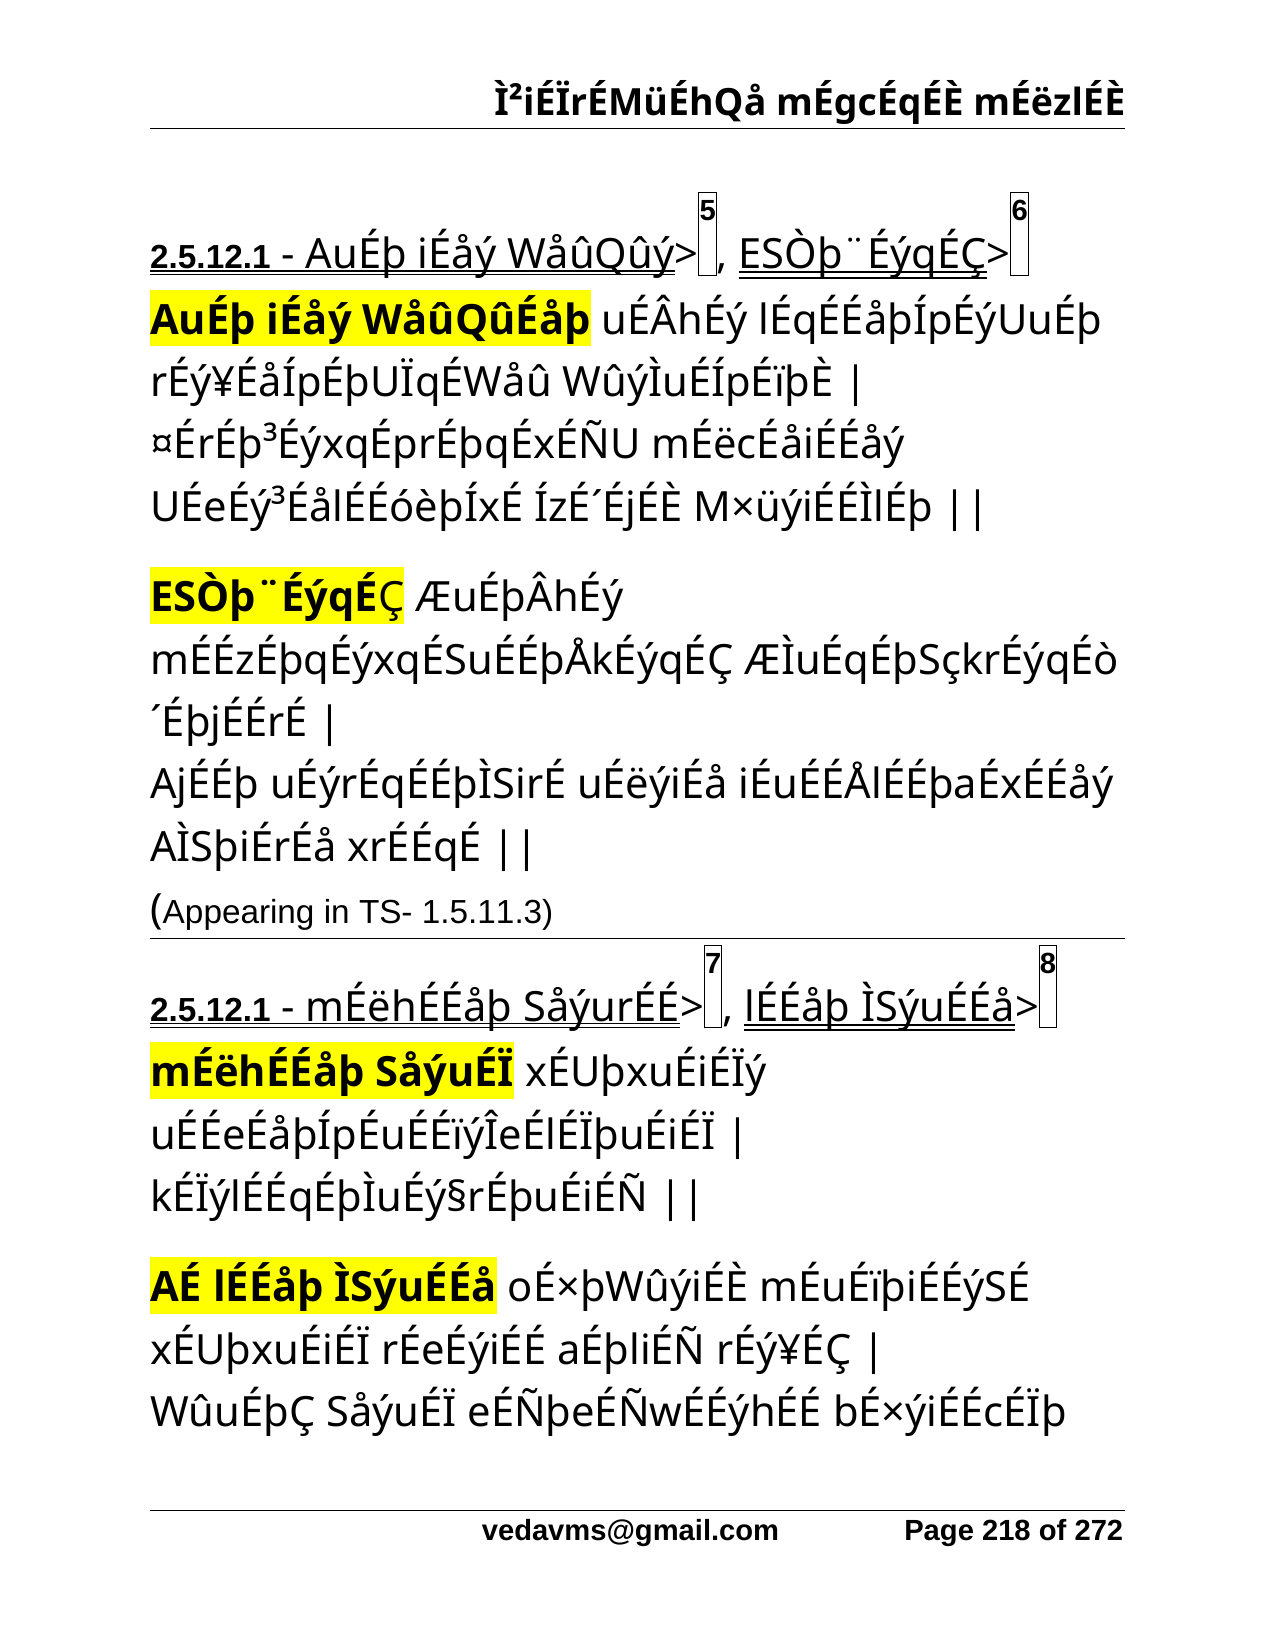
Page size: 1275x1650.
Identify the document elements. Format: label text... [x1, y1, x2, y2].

text AuÉþ iÉåý WåûQûÉåþ uÉÂhÉý lÉqÉÉåþÍpÉýUuÉþ rÉý¥ÉåÍpÉþUÏqÉWåû WûýÌuÉÍpÉïþÈ | [150, 289, 1125, 409]
text ESÒþ¨ÉýqÉÇ ÆuÉþÂhÉý mÉÉzÉþqÉýxqÉSuÉÉþÅkÉýqÉÇ ÆÌuÉqÉþSçkrÉýqÉò ´ÉþjÉÉrÉ | [150, 567, 1125, 749]
text (Appearing in TS- 1.5.11.3) [150, 879, 1125, 938]
text AÉ lÉÉåþ ÌSýuÉÉå oÉ×þWûýiÉÈ mÉuÉïþiÉÉýSÉ xÉUþxuÉiÉÏ rÉeÉýiÉÉ aÉþliÉÑ rÉý¥ÉÇ | [150, 1257, 1125, 1376]
text AjÉÉþ uÉýrÉqÉÉþÌSirÉ uÉëýiÉå iÉuÉÉÅlÉÉþaÉxÉÉåý AÌSþiÉrÉå xrÉÉqÉ || [150, 754, 1125, 873]
text WûuÉþÇ SåýuÉÏ eÉÑþeÉÑwÉÉýhÉÉ bÉ×ýiÉÉcÉÏþ zÉýaqÉÉÇ lÉÉåý uÉÉcÉþqÉÑzÉýiÉÏ zÉ×þhÉÉåiÉÑ || [150, 1382, 1125, 1439]
text 2.5.12.1 - mÉëhÉÉåþ SåýurÉÉ>7, lÉÉåþ ÌSýuÉÉå>8 [150, 945, 1125, 1033]
text mÉëhÉÉåþ SåýuÉÏ xÉUþxuÉiÉÏý uÉÉeÉåþÍpÉuÉÉïýÎeÉlÉÏþuÉiÉÏ | kÉÏýlÉÉqÉþÌuÉý§rÉþuÉiÉÑ || [150, 1042, 1125, 1224]
text 2.5.12.1 - AuÉþ iÉåý WåûQûý>5, ESÒþ¨ÉýqÉÇ>6 [150, 192, 1125, 281]
text ¤ÉrÉþ³ÉýxqÉprÉþqÉxÉÑU mÉëcÉåiÉÉåý UÉeÉý³ÉålÉÉóèþÍxÉ ÍzÉ´ÉjÉÈ M×üýiÉÉÌlÉþ || [150, 414, 1125, 533]
